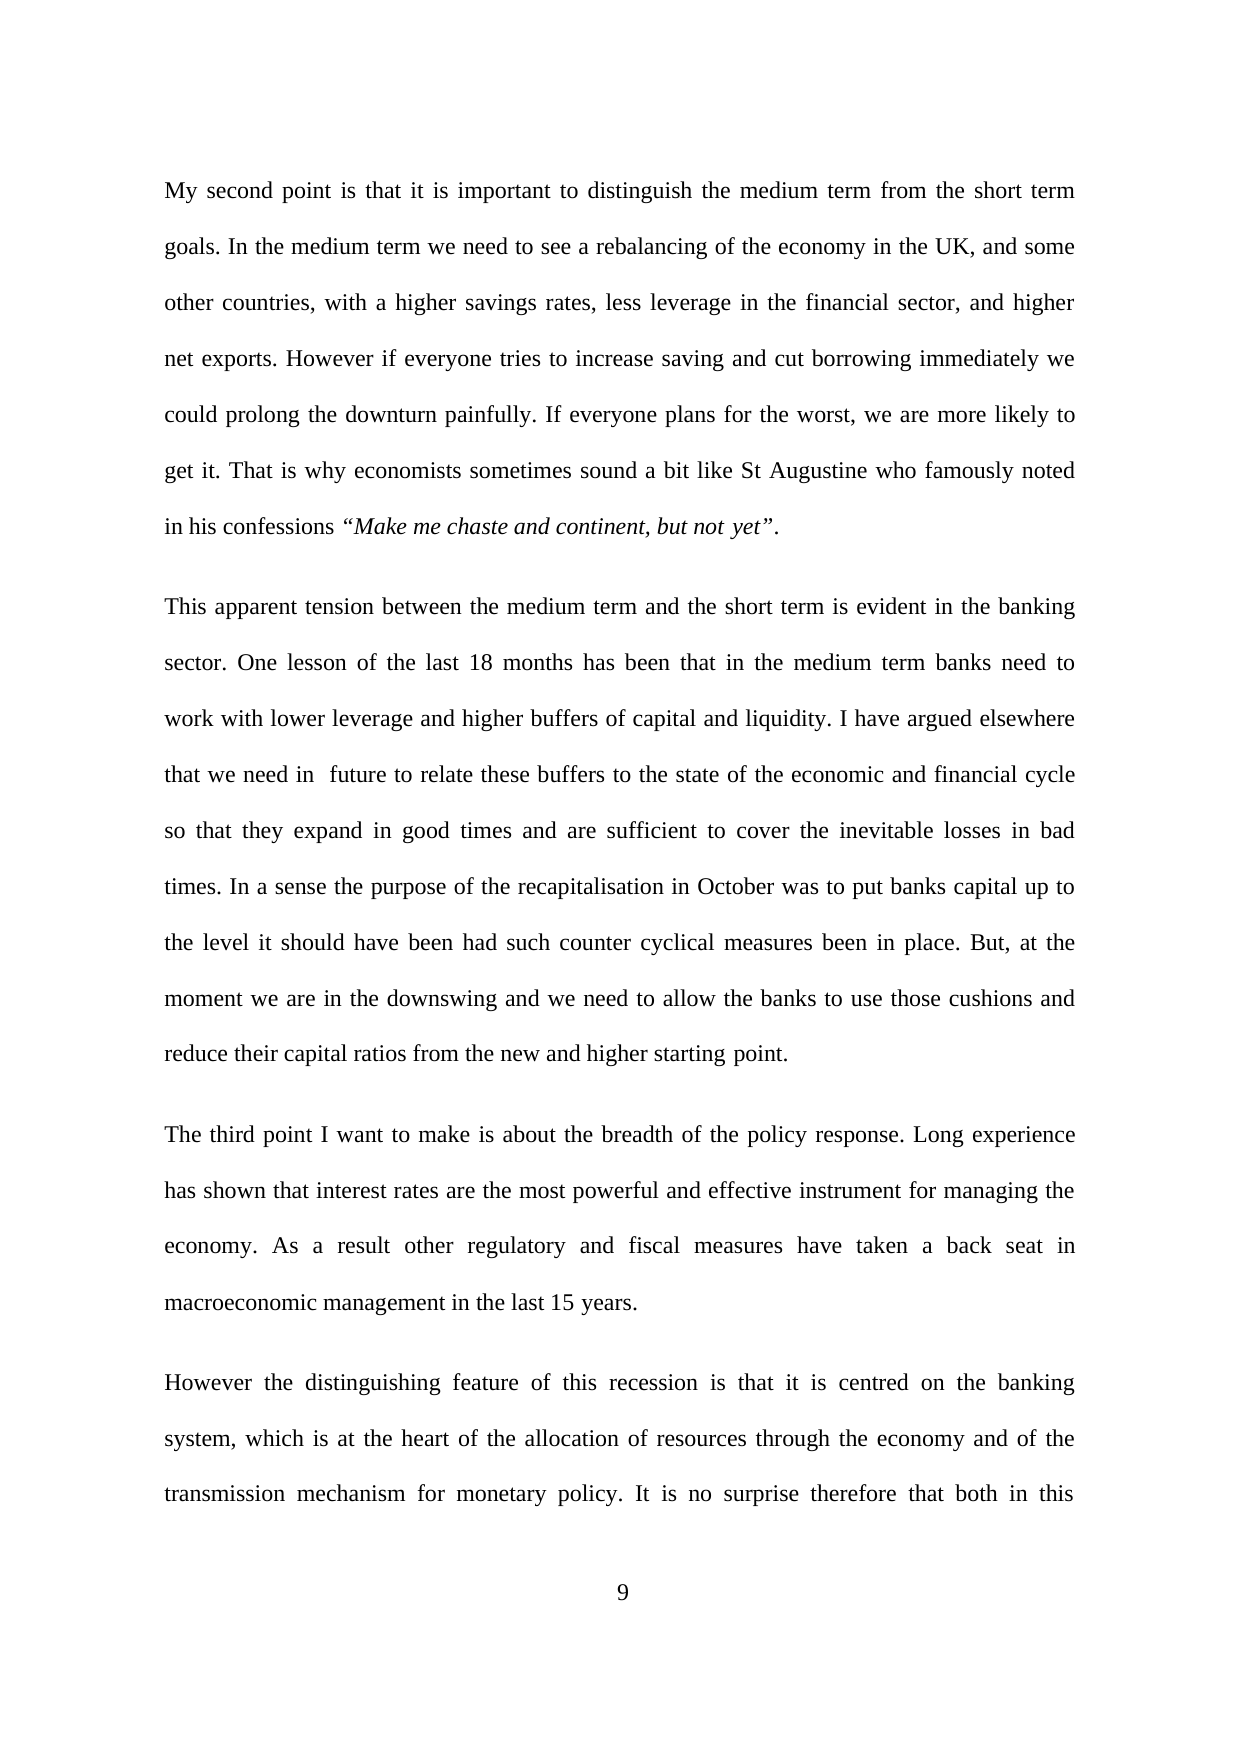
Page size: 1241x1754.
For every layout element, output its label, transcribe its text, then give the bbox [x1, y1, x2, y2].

text The third point I want to make is about the breadth of the policy response. Long experience has shown that interest rates are the most powerful and effective instrument for managing the economy. As a result other regulatory and fiscal measures have taken a back seat in macroeconomic management in the last 15 years. [164, 1120, 1077, 1315]
text This apparent tension between the medium term and the short term is evident in the banking sector. One lesson of the last 18 months has been that in the medium term banks need to work with lower leverage and higher buffers of capital and liquidity. I have argued elsewhere that we need in future to relate these buffers to the state of the economic and financial cycle so that they expand in good times and are sufficient to cover the inevitable losses in bad times. In a sense the purpose of the recapitalisation in October was to put banks capital up to the level it should have been had such counter cyclical measures been in place. But, at the moment we are in the downswing and we need to allow the banks to use those cushions and reduce their capital ratios from the new and higher starting point. [164, 592, 1077, 1067]
text However the distinguishing feature of this recession is that it is centred on the banking system, which is at the heart of the allocation of resources through the economy and of the transmission mechanism for monetary policy. It is no surprise therefore that both in this [164, 1368, 1077, 1507]
text My second point is that it is important to distinguish the medium term from the short term goals. In the medium term we need to see a rebalancing of the economy in the UK, and some other countries, with a higher savings rates, less leverage in the financial sector, and higher net exports. However if everyone tries to increase saving and cut borrowing immediately we could prolong the downturn painfully. If everyone plans for the worst, we are more likely to get it. That is why economists sometimes sound a bit like St Augustine who famously noted in his confessions “Make me chaste and continent, but not yet”. [164, 176, 1077, 539]
